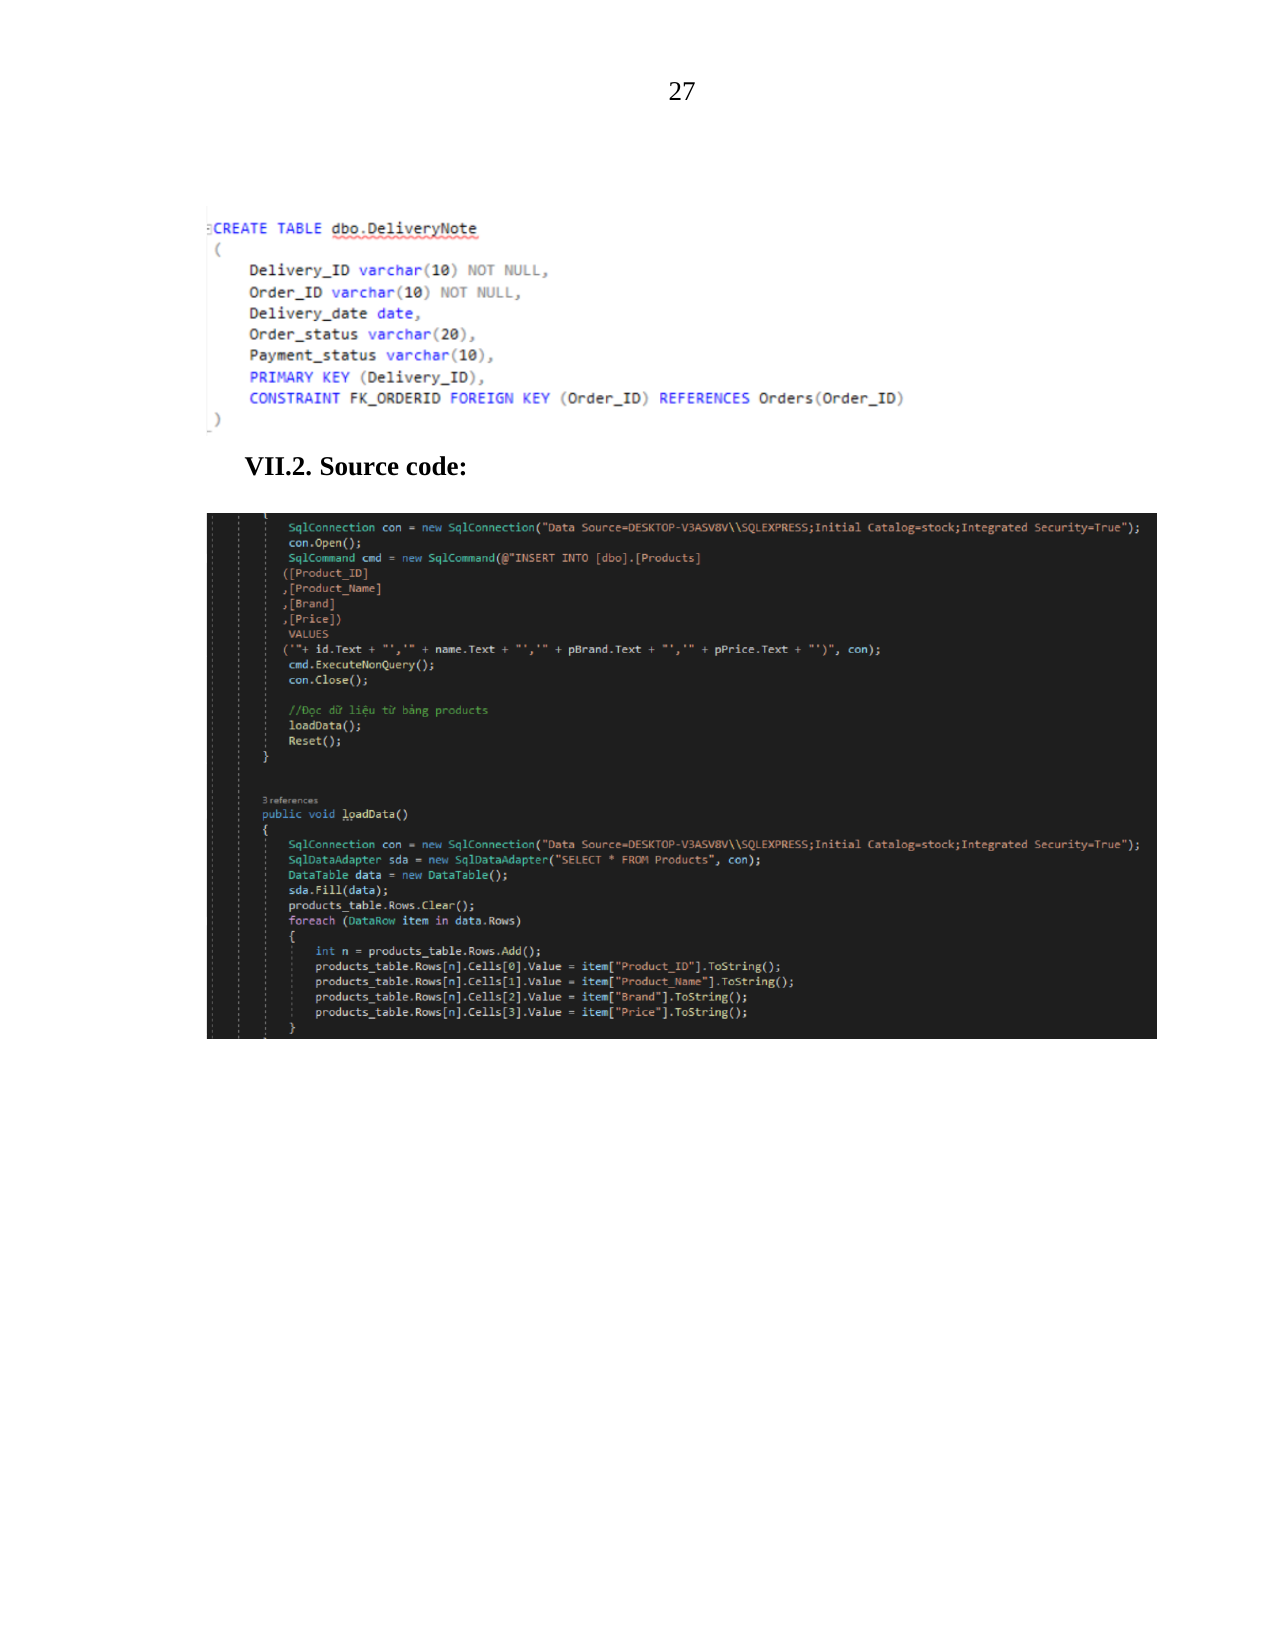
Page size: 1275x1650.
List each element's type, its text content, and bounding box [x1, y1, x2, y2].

picture [206, 206, 918, 436]
list Source code: [244, 450, 1157, 481]
picture [206, 513, 1157, 1039]
